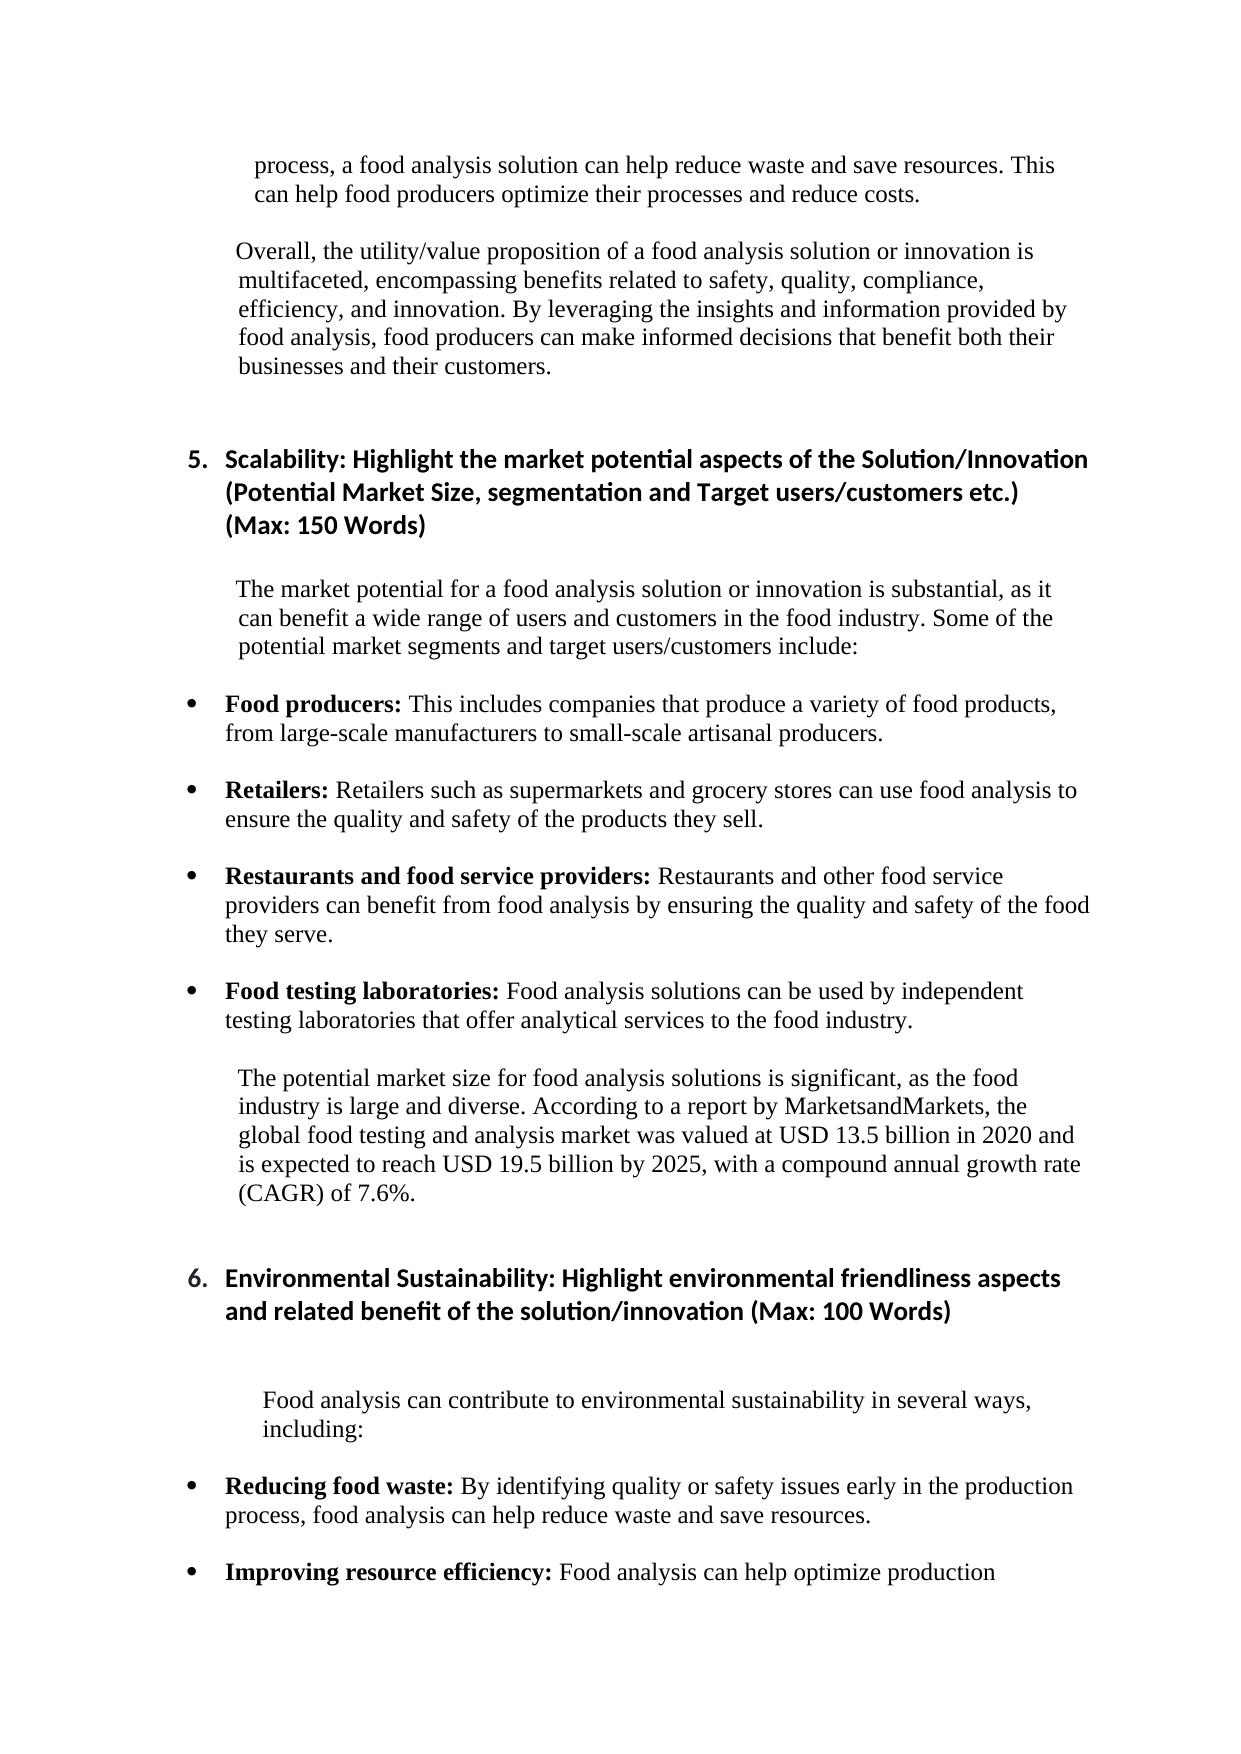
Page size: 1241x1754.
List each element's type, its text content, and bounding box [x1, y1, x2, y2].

list The market potential for a food analysis solution or innovation is substantial, as it can benefit a wide range of users and customers in the food industry. Some of the potential market segments and target users/customers include: [179, 574, 1090, 660]
list Retailers: Retailers such as supermarkets and grocery stores can use food analysis to ensure the quality and safety of the products they sell. [187, 775, 1090, 833]
list Food producers: This includes companies that produce a variety of food products, from large-scale manufacturers to small-scale artisanal producers. [187, 689, 1090, 746]
list Reducing food waste: By identifying quality or safety issues early in the production process, food analysis can help reduce waste and save resources. [187, 1471, 1090, 1529]
list Overall, the utility/value proposition of a food analysis solution or innovation is multifaceted, encompassing benefits related to safety, quality, compliance, efficiency, and innovation. By leveraging the insights and information provided by food analysis, food producers can make informed decisions that benefit both their businesses and their customers. [179, 236, 1090, 380]
list Scalability: Highlight the market potential aspects of the Solution/Innovation (Potential Market Size, segmentation and Target users/customers etc.) (Max: 150 Words) [426, 442, 1094, 541]
text Food analysis can contribute to environmental sustainability in several ways, including: [262, 1385, 1090, 1442]
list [187, 1557, 1090, 1586]
list The potential market size for food analysis solutions is significant, as the food industry is large and diverse. According to a report by MarketsandMarkets, the global food testing and analysis market was valued at USD 13.5 billion in 2020 and is expected to reach USD 19.5 billion by 2025, with a compound annual growth rate (CAGR) of 7.6%. [225, 1063, 1090, 1206]
list Environmental Sustainability: Highlight environmental friendliness aspects and related benefit of the solution/innovation (Max: 100 Words) [187, 1261, 1089, 1327]
list Food testing laboratories: Food analysis solutions can be used by independent testing laboratories that offer analytical services to the food industry. [187, 976, 1090, 1034]
list Restaurants and food service providers: Restaurants and other food service providers can benefit from food analysis by ensuring the quality and safety of the food they serve. [187, 861, 1090, 948]
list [217, 150, 1090, 207]
